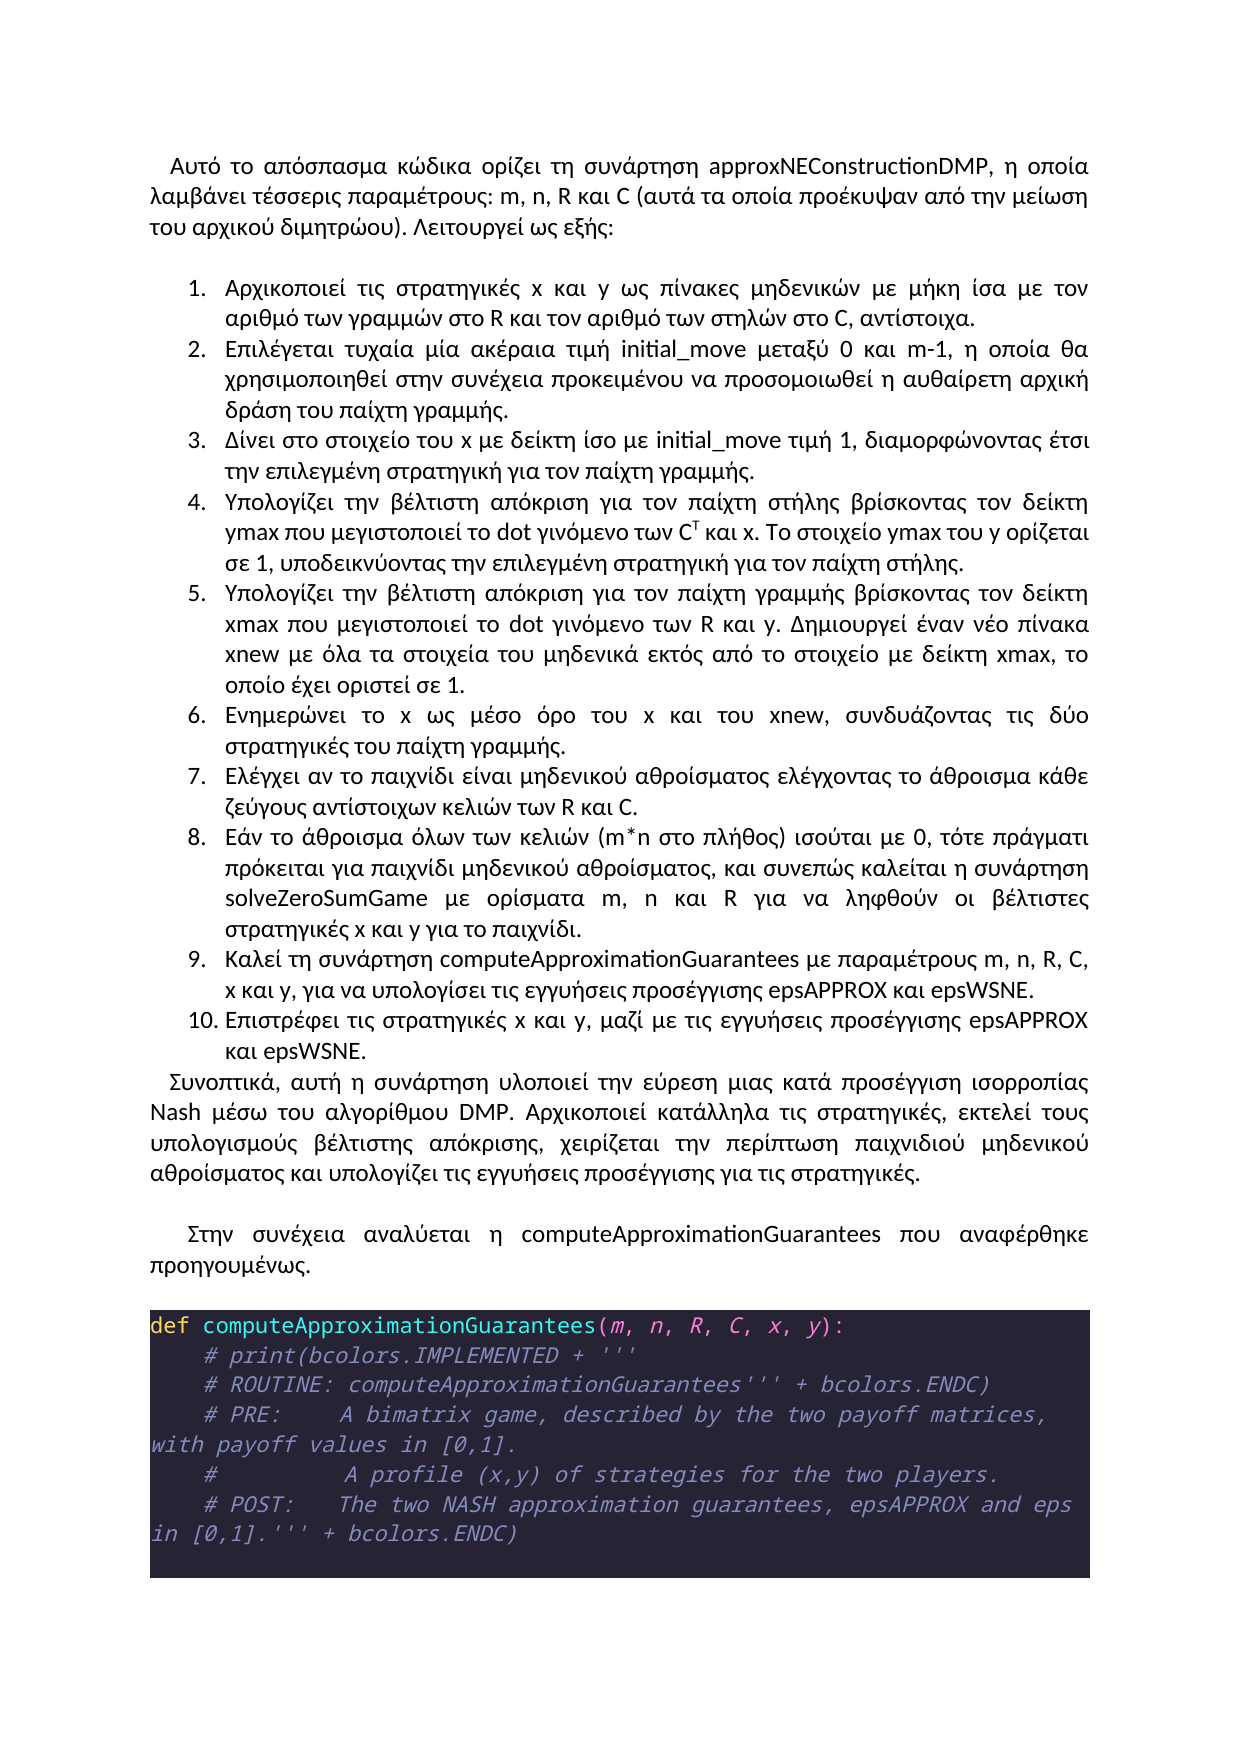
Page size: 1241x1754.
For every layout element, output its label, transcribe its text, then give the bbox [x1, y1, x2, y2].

list Επιστρέφει τις στρατηγικές x και y, μαζί με τις εγγυήσεις προσέγγισης epsAPPROX και epsWSNE. [187, 1004, 1090, 1066]
text # POST: The two NASH approximation guarantees, epsAPPROX and eps in [0,1].''' + bcolors.ENDC) [150, 1488, 1090, 1548]
list Εάν το άθροισμα όλων των κελιών (m*n στο πλήθος) ισούται με 0, τότε πράγματι πρόκειται για παιχνίδι μηδενικού αθροίσματος, και συνεπώς καλείται η συνάρτηση solveZeroSumGame με ορίσματα m, n και R για να ληφθούν οι βέλτιστες στρατηγικές x και y για το παιχνίδι. [187, 821, 1090, 943]
text # print(bcolors.IMPLEMENTED + ''' [150, 1339, 1090, 1369]
text # ROUTINE: computeApproximationGuarantees''' + bcolors.ENDC) [150, 1369, 1090, 1399]
list Υπολογίζει την βέλτιστη απόκριση για τον παίχτη γραμμής βρίσκοντας τον δείκτη xmax που μεγιστοποιεί το dot γινόμενο των R και y. Δημιουργεί έναν νέο πίνακα xnew με όλα τα στοιχεία του μηδενικά εκτός από το στοιχείο με δείκτη xmax, το οποίο έχει οριστεί σε 1. [187, 577, 1090, 699]
list Αρχικοποιεί τις στρατηγικές x και y ως πίνακες μηδενικών με μήκη ίσα με τον αριθμό των γραμμών στο R και τον αριθμό των στηλών στο C, αντίστοιχα. [187, 272, 1090, 333]
text Στην συνέχεια αναλύεται η computeApproximationGuarantees που αναφέρθηκε προηγουμένως. [150, 1218, 1090, 1279]
list Ελέγχει αν το παιχνίδι είναι μηδενικού αθροίσματος ελέγχοντας το άθροισμα κάθε ζεύγους αντίστοιχων κελιών των R και C. [187, 760, 1090, 821]
text Αυτό το απόσπασμα κώδικα ορίζει τη συνάρτηση approxNEConstructionDMP, η οποία λαμβάνει τέσσερις παραμέτρους: m, n, R και C (αυτά τα οποία προέκυψαν από την μείωση του αρχικού διμητρώου). Λειτουργεί ως εξής: [150, 150, 1090, 242]
list Επιλέγεται τυχαία μία ακέραια τιμή initial_move μεταξύ 0 και m-1, η οποία θα χρησιμοποιηθεί στην συνέχεια προκειμένου να προσομοιωθεί η αυθαίρετη αρχική δράση του παίχτη γραμμής. [187, 333, 1090, 425]
text Συνοπτικά, αυτή η συνάρτηση υλοποιεί την εύρεση μιας κατά προσέγγιση ισορροπίας Nash μέσω του αλγορίθμου DMP. Αρχικοποιεί κατάλληλα τις στρατηγικές, εκτελεί τους υπολογισμούς βέλτιστης απόκρισης, χειρίζεται την περίπτωση παιχνιδιού μηδενικού αθροίσματος και υπολογίζει τις εγγυήσεις προσέγγισης για τις στρατηγικές. [150, 1066, 1090, 1188]
list Υπολογίζει την βέλτιστη απόκριση για τον παίχτη στήλης βρίσκοντας τον δείκτη ymax που μεγιστοποιεί το dot γινόμενο των CT και x. Το στοιχείο ymax του y ορίζεται σε 1, υποδεικνύοντας την επιλεγμένη στρατηγική για τον παίχτη στήλης. [187, 486, 1090, 577]
text # PRE: A bimatrix game, described by the two payoff matrices, with payoff values in [0,1]. [150, 1399, 1090, 1459]
text # A profile (x,y) of strategies for the two players. [150, 1459, 1090, 1488]
list Δίνει στο στοιχείο του x με δείκτη ίσο με initial_move τιμή 1, διαμορφώνοντας έτσι την επιλεγμένη στρατηγική για τον παίχτη γραμμής. [187, 425, 1090, 486]
list Ενημερώνει το x ως μέσο όρο του x και του xnew, συνδυάζοντας τις δύο στρατηγικές του παίχτη γραμμής. [187, 699, 1090, 760]
list Καλεί τη συνάρτηση computeApproximationGuarantees με παραμέτρους m, n, R, C, x και y, για να υπολογίσει τις εγγυήσεις προσέγγισης epsAPPROX και epsWSNE. [187, 943, 1090, 1004]
text def computeApproximationGuarantees(m, n, R, C, x, y): [150, 1310, 1090, 1339]
